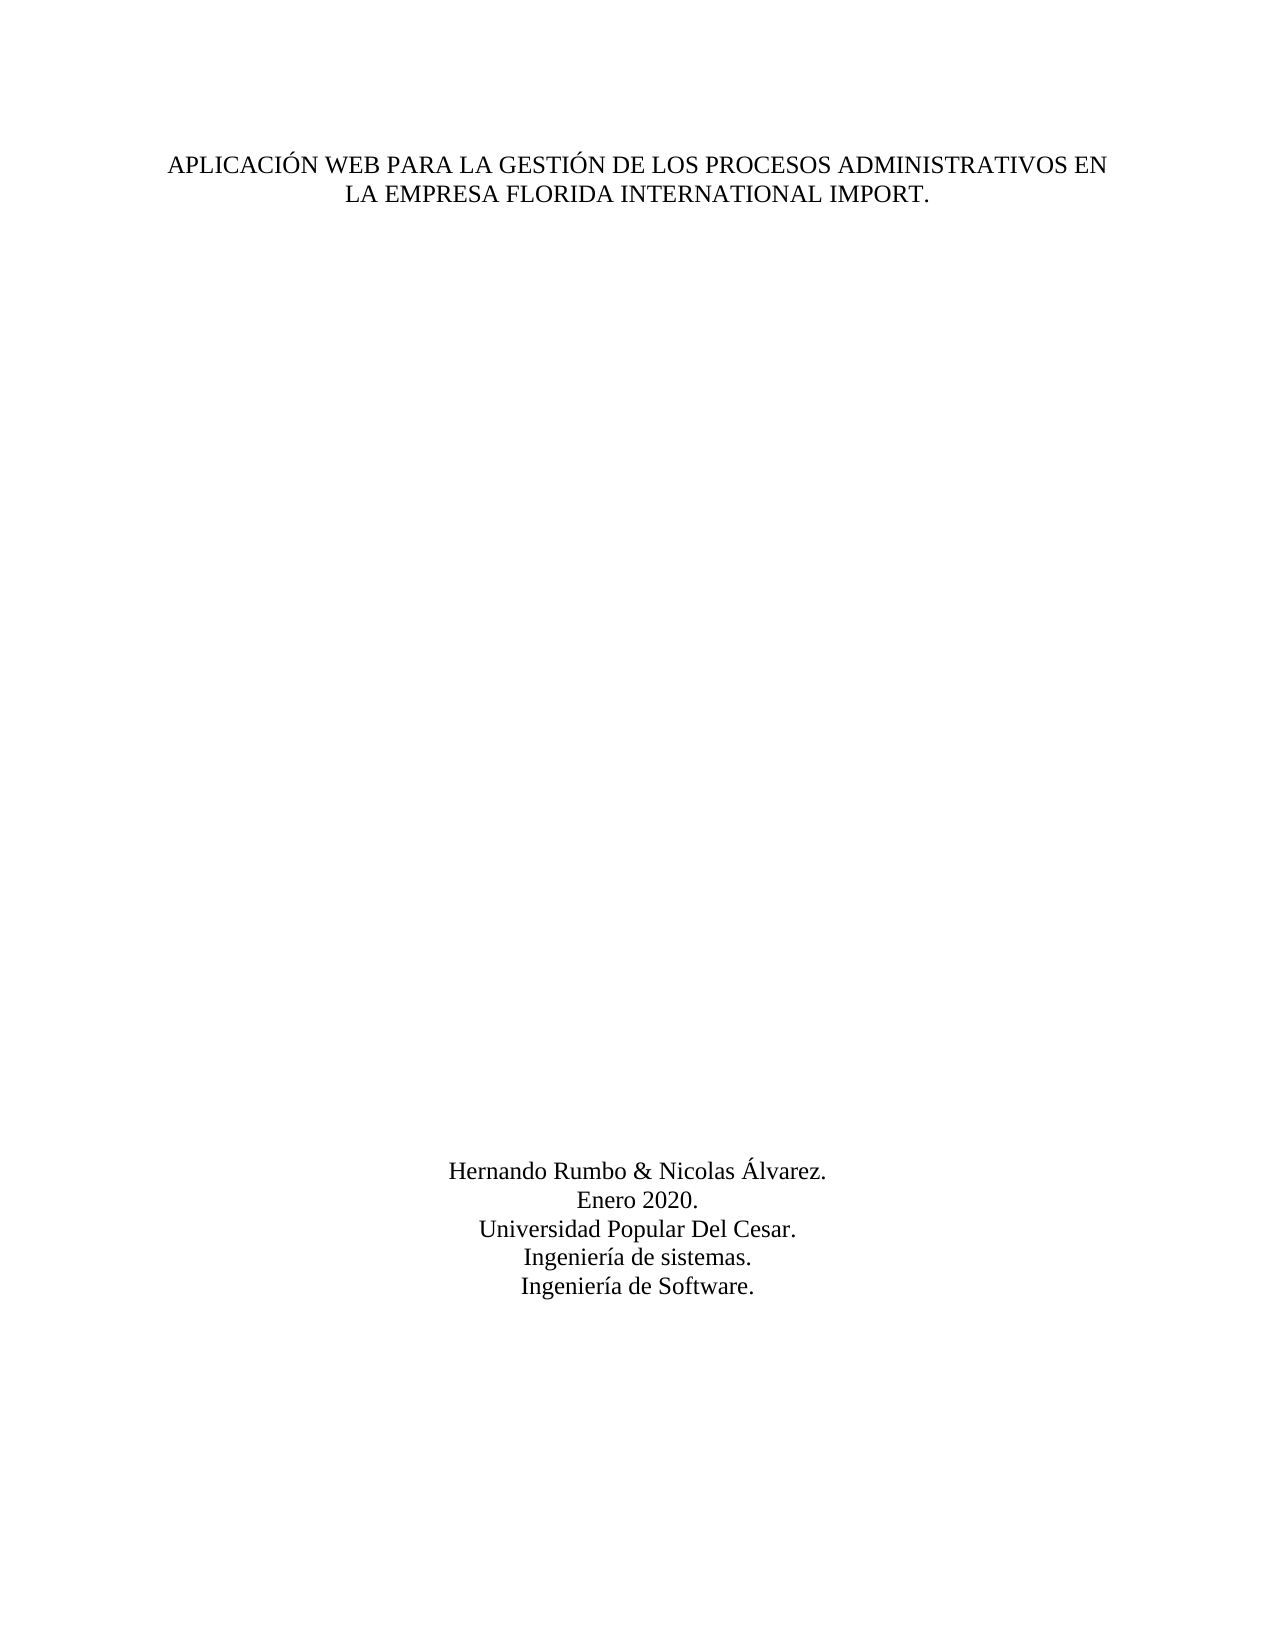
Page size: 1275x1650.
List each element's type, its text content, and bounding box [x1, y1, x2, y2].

text Hernando Rumbo & Nicolas Álvarez. [150, 1156, 1125, 1185]
text Ingeniería de Software. [150, 1271, 1125, 1300]
text Ingeniería de sistemas. [150, 1242, 1125, 1271]
text Universidad Popular Del Cesar. [150, 1214, 1125, 1242]
text Enero 2020. [150, 1185, 1125, 1214]
text APLICACIÓN WEB PARA LA GESTIÓN DE LOS PROCESOS ADMINISTRATIVOS EN LA EMPRESA FLORIDA INTERNATIONAL IMPORT. [150, 150, 1125, 207]
